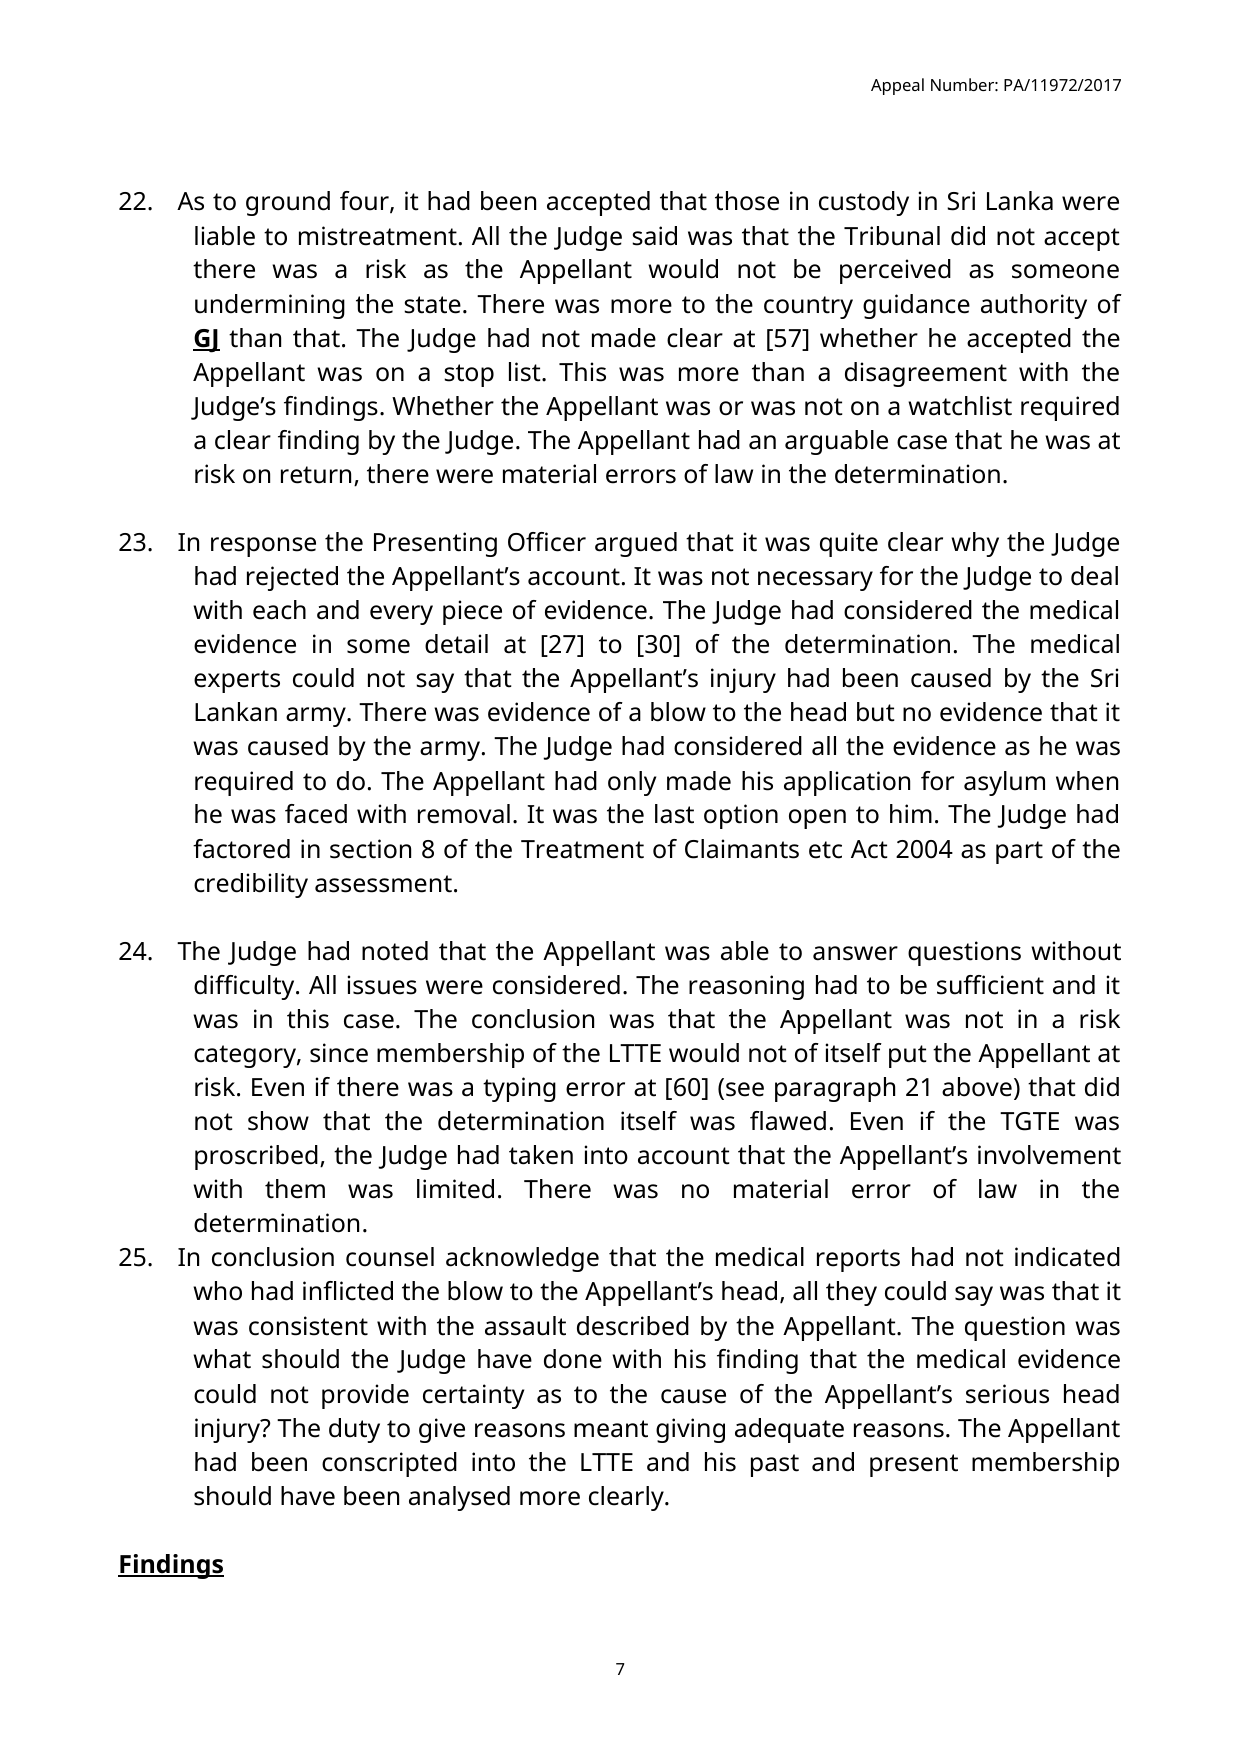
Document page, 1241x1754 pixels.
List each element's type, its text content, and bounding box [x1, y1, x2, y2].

list As to ground four, it had been accepted that those in custody in Sri Lanka were liable to mistreatment. All the Judge said was that the Tribunal did not accept there was a risk as the Appellant would not be perceived as someone undermining the state. There was more to the country guidance authority of GJ than that. The Judge had not made clear at [57] whether he accepted the Appellant was on a stop list. This was more than a disagreement with the Judge’s findings. Whether the Appellant was or was not on a watchlist required a clear finding by the Judge. The Appellant had an arguable case that he was at risk on return, there were material errors of law in the determination. [118, 184, 1122, 491]
text Findings [118, 1547, 1122, 1581]
list In response the Presenting Officer argued that it was quite clear why the Judge had rejected the Appellant’s account. It was not necessary for the Judge to deal with each and every piece of evidence. The Judge had considered the medical evidence in some detail at [27] to [30] of the determination. The medical experts could not say that the Appellant’s injury had been caused by the Sri Lankan army. There was evidence of a blow to the head but no evidence that it was caused by the army. The Judge had considered all the evidence as he was required to do. The Appellant had only made his application for asylum when he was faced with removal. It was the last option open to him. The Judge had factored in section 8 of the Treatment of Claimants etc Act 2004 as part of the credibility assessment. [118, 525, 1122, 899]
list The Judge had noted that the Appellant was able to answer questions without difficulty. All issues were considered. The reasoning had to be sufficient and it was in this case. The conclusion was that the Appellant was not in a risk category, since membership of the LTTE would not of itself put the Appellant at risk. Even if there was a typing error at [60] (see paragraph 21 above) that did not show that the determination itself was flawed. Even if the TGTE was proscribed, the Judge had taken into account that the Appellant’s involvement with them was limited. There was no material error of law in the determination. [118, 933, 1122, 1240]
list In conclusion counsel acknowledge that the medical reports had not indicated who had inflicted the blow to the Appellant’s head, all they could say was that it was consistent with the assault described by the Appellant. The question was what should the Judge have done with his finding that the medical evidence could not provide certainty as to the cause of the Appellant’s serious head injury? The duty to give reasons meant giving adequate reasons. The Appellant had been conscripted into the LTTE and his past and present membership should have been analysed more clearly. [118, 1240, 1122, 1512]
